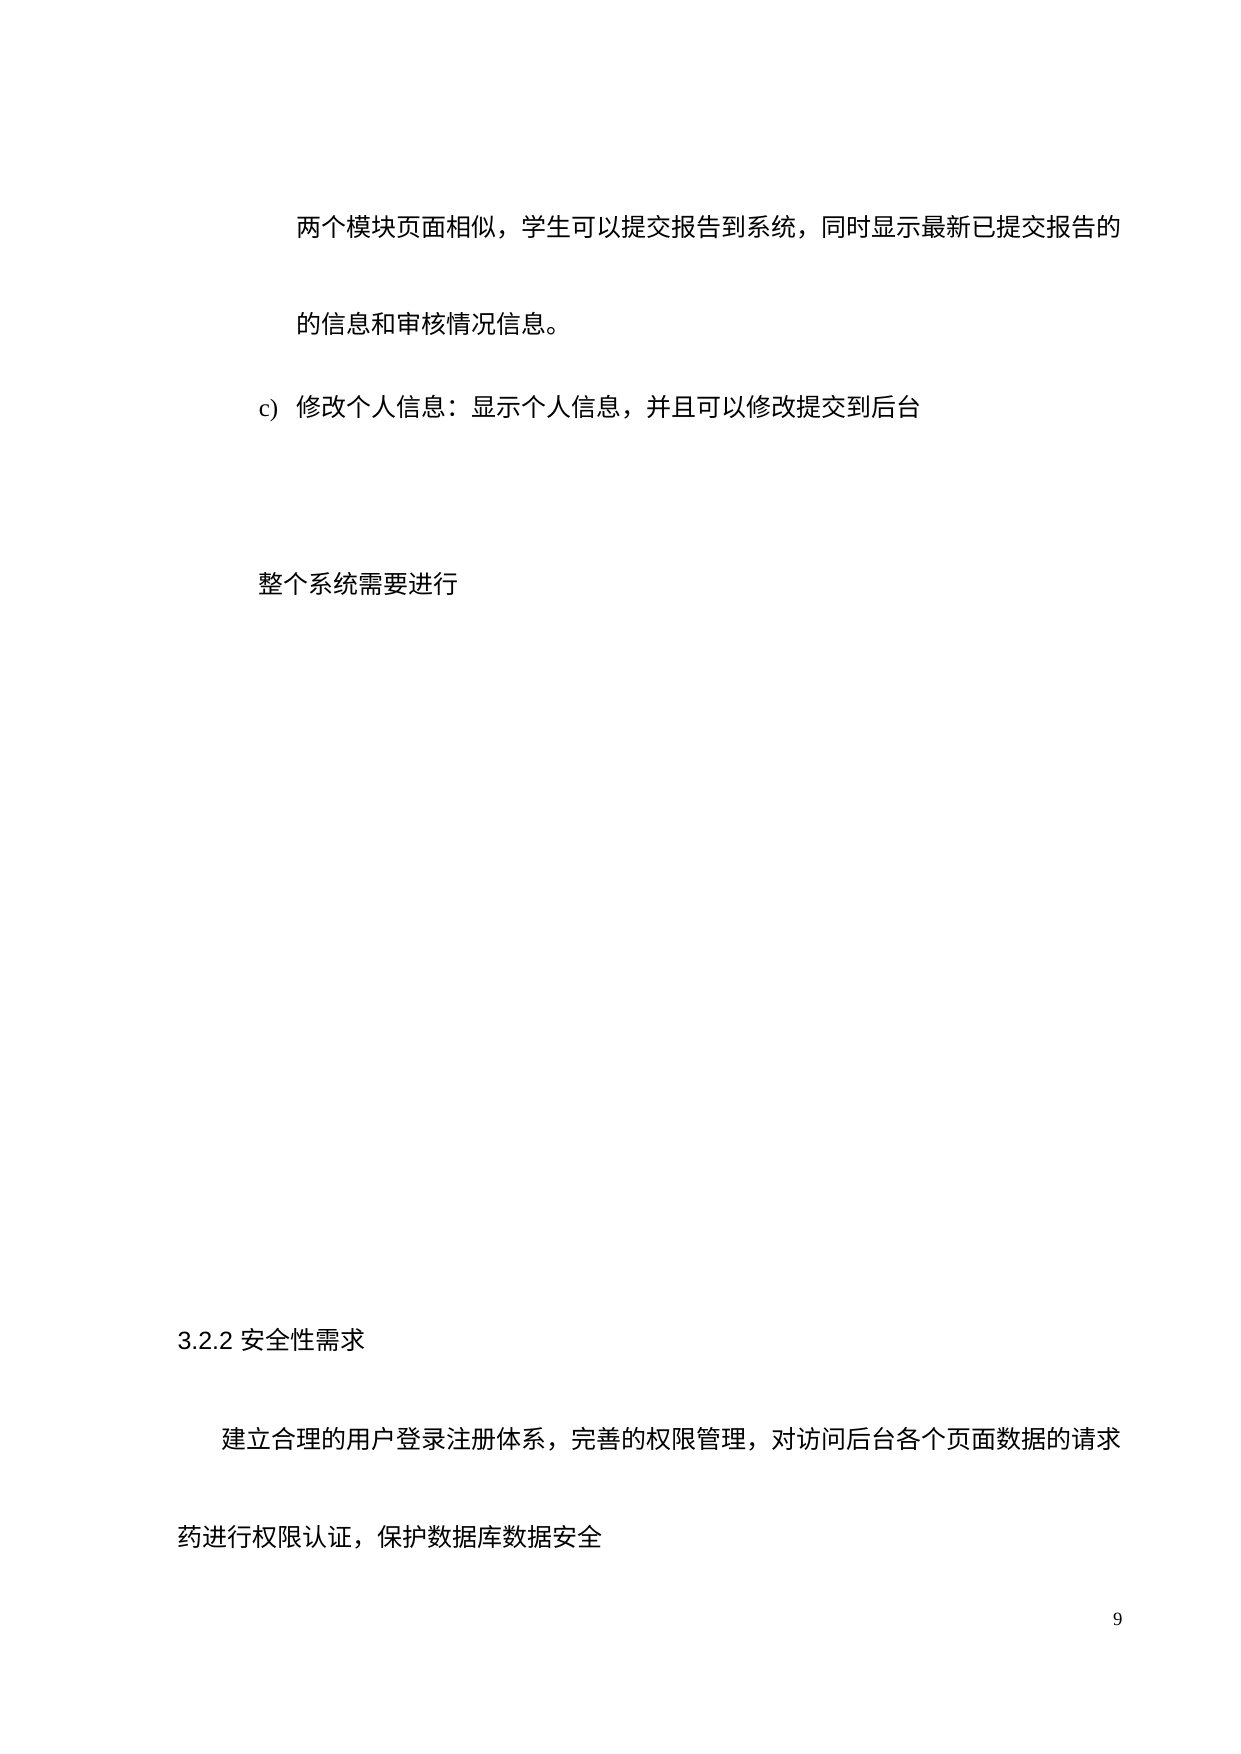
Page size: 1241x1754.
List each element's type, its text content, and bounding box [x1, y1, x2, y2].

text 建立合理的用户登录注册体系，完善的权限管理，对访问后台各个页面数据的请求药进行权限认证，保护数据库数据安全 [177, 1405, 1122, 1568]
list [258, 193, 1122, 355]
text 整个系统需要进行 [258, 550, 1122, 615]
text 安全性需求 [177, 1306, 1122, 1371]
list 修改个人信息：显示个人信息，并且可以修改提交到后台 [258, 373, 1122, 438]
